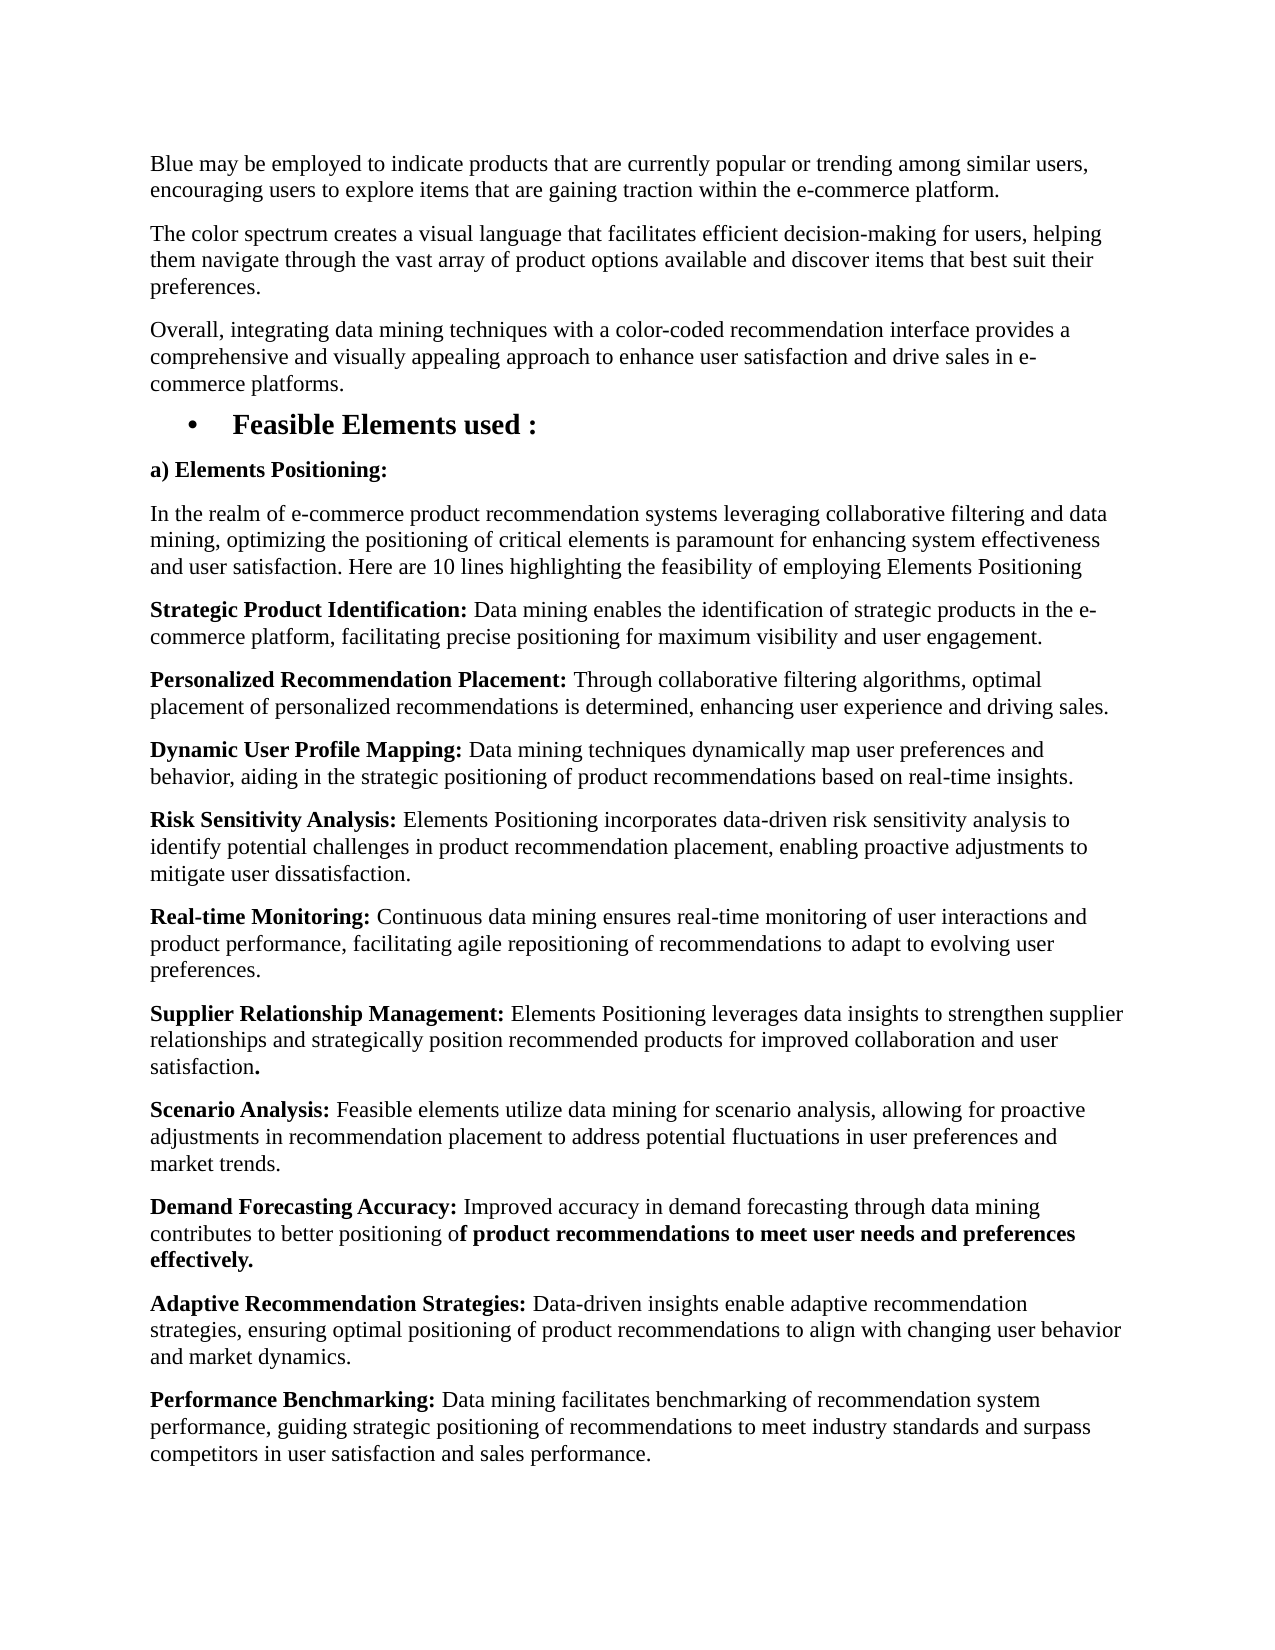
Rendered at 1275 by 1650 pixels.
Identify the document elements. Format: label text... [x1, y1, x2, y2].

text Risk Sensitivity Analysis: Elements Positioning incorporates data-driven risk sensitivity analysis to identify potential challenges in product recommendation placement, enabling proactive adjustments to mitigate user dissatisfaction. [150, 807, 1125, 887]
text The color spectrum creates a visual language that facilitates efficient decision-making for users, helping them navigate through the vast array of product options available and discover items that best suit their preferences. [150, 220, 1125, 300]
text Dynamic User Profile Mapping: Data mining techniques dynamically map user preferences and behavior, aiding in the strategic positioning of product recommendations based on real-time insights. [150, 737, 1125, 790]
text In the realm of e-commerce product recommendation systems leveraging collaborative filtering and data mining, optimizing the positioning of critical elements is paramount for enhancing system effectiveness and user satisfaction. Here are 10 lines highlighting the feasibility of employing Elements Positioning [150, 500, 1125, 580]
text Strategic Product Identification: Data mining enables the identification of strategic products in the e-commerce platform, facilitating precise positioning for maximum visibility and user engagement. [150, 597, 1125, 650]
text Demand Forecasting Accuracy: Improved accuracy in demand forecasting through data mining contributes to better positioning of product recommendations to meet user needs and preferences effectively. [150, 1193, 1125, 1273]
text Scenario Analysis: Feasible elements utilize data mining for scenario analysis, allowing for proactive adjustments in recommendation placement to address potential fluctuations in user preferences and market trends. [150, 1097, 1125, 1177]
text Overall, integrating data mining techniques with a color-coded recommendation interface provides a comprehensive and visually appealing approach to enhance user satisfaction and drive sales in e-commerce platforms. [150, 317, 1125, 397]
text a) Elements Positioning: [150, 457, 1125, 483]
text Blue may be employed to indicate products that are currently popular or trending among similar users, encouraging users to explore items that are gaining traction within the e-commerce platform. [150, 150, 1125, 203]
text Supplier Relationship Management: Elements Positioning leverages data insights to strengthen supplier relationships and strategically position recommended products for improved collaboration and user satisfaction. [150, 1000, 1125, 1080]
text Real-time Monitoring: Continuous data mining ensures real-time monitoring of user interactions and product performance, facilitating agile repositioning of recommendations to adapt to evolving user preferences. [150, 903, 1125, 983]
text Performance Benchmarking: Data mining facilitates benchmarking of recommendation system performance, guiding strategic positioning of recommendations to meet industry standards and surpass competitors in user satisfaction and sales performance. [150, 1387, 1125, 1467]
text Personalized Recommendation Placement: Through collaborative filtering algorithms, optimal placement of personalized recommendations is determined, enhancing user experience and driving sales. [150, 667, 1125, 720]
text Adaptive Recommendation Strategies: Data-driven insights enable adaptive recommendation strategies, ensuring optimal positioning of product recommendations to align with changing user behavior and market dynamics. [150, 1290, 1125, 1370]
list Feasible Elements used : [187, 413, 1125, 440]
